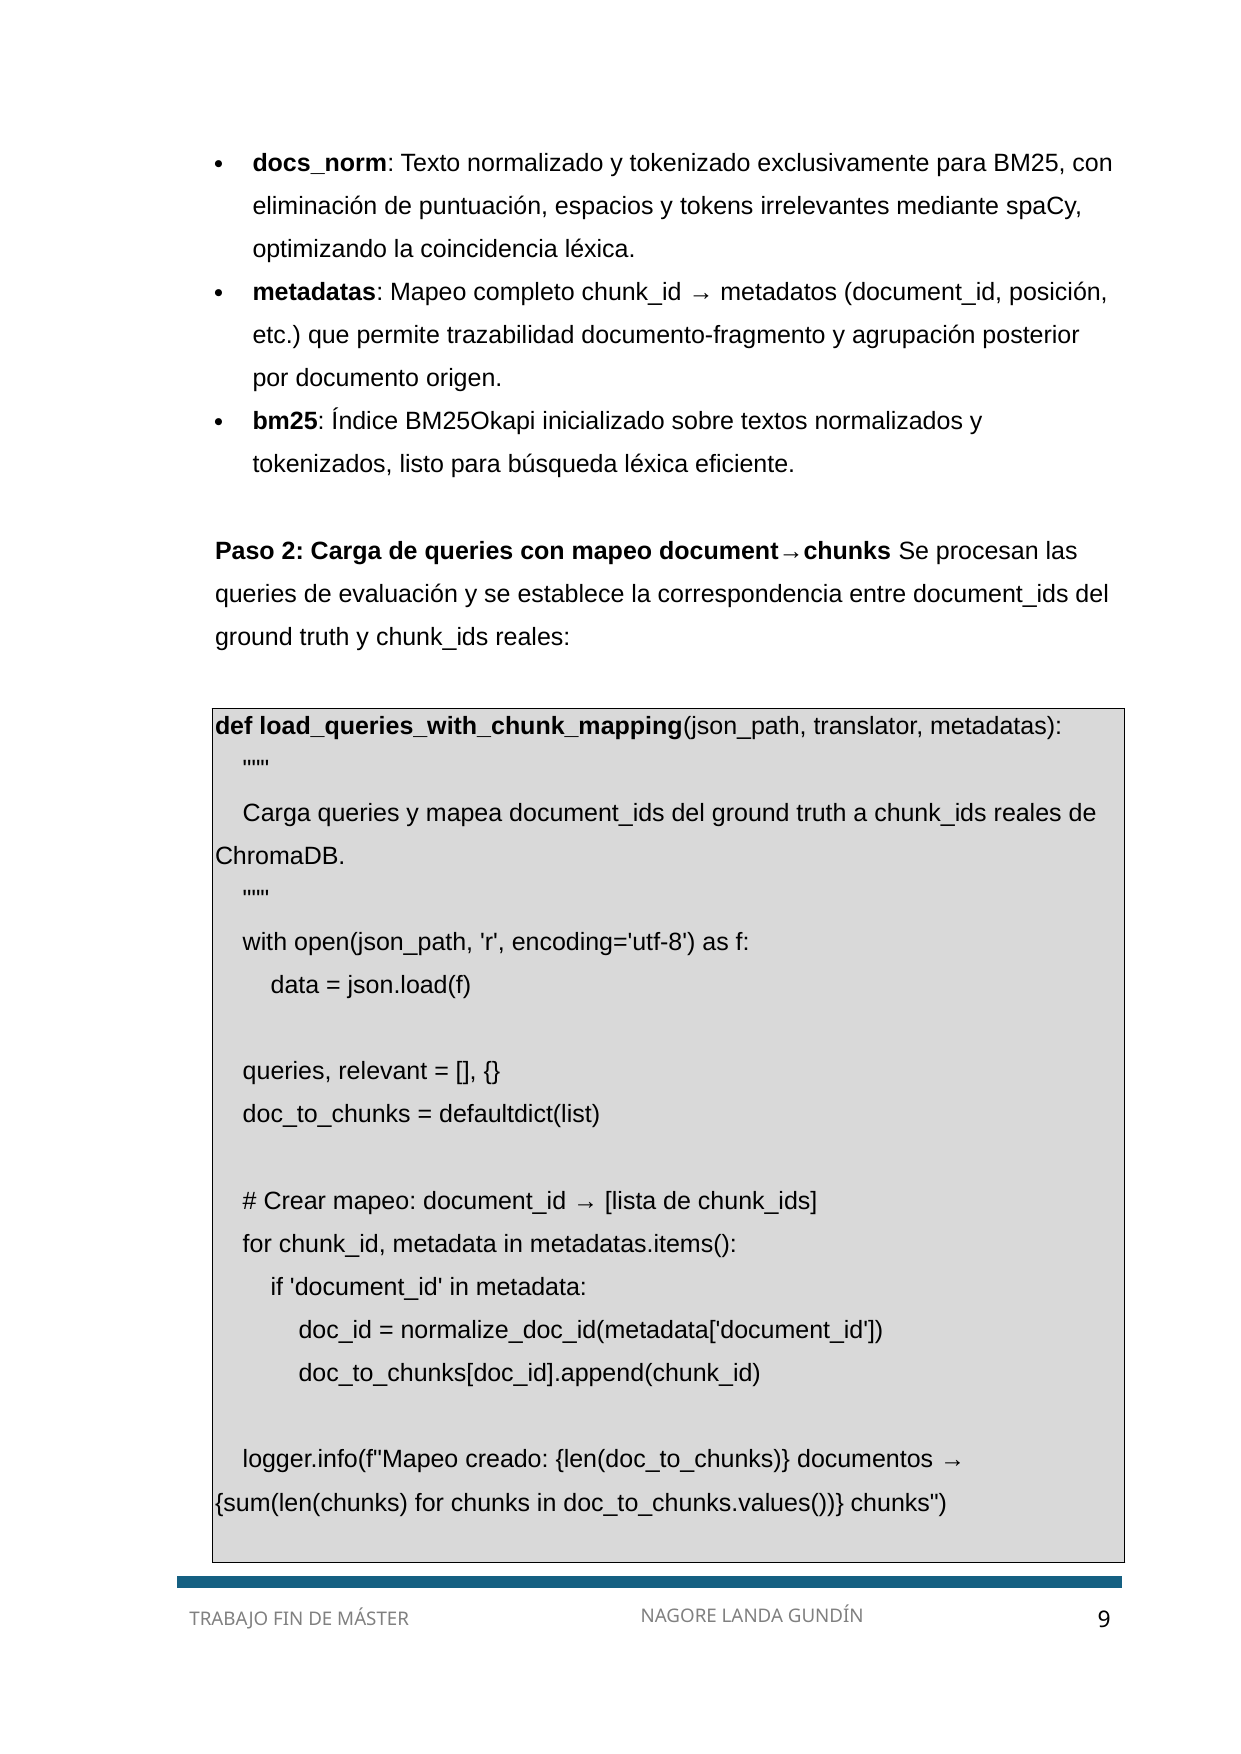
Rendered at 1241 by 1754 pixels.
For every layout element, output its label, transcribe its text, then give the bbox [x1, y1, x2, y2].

list doc_id = normalize_doc_id(metadata['document_id']) [213, 1312, 1124, 1344]
list data = json.load(f) [213, 967, 1124, 999]
list Carga queries y mapea document_ids del ground truth a chunk_ids reales de ChromaDB. [213, 794, 1124, 869]
list Paso 2: Carga de queries con mapeo document→chunks Se procesan las queries de evaluación y se establece la correspondencia entre document_ids del ground truth y chunk_ids reales: [215, 536, 1122, 651]
list logger.info(f"Mapeo creado: {len(doc_to_chunks)} documentos → {sum(len(chunks) for chunks in doc_to_chunks.values())} chunks") [213, 1441, 1124, 1516]
list doc_to_chunks[doc_id].append(chunk_id) [213, 1355, 1124, 1387]
list def load_queries_with_chunk_mapping(json_path, translator, metadatas): [213, 709, 1124, 740]
list docs_norm: Texto normalizado y tokenizado exclusivamente para BM25, con eliminación de puntuación, espacios y tokens irrelevantes mediante spaCy, optimizando la coincidencia léxica. [215, 148, 1122, 263]
list if 'document_id' in metadata: [213, 1269, 1124, 1301]
list metadatas: Mapeo completo chunk_id → metadatos (document_id, posición, etc.) que permite trazabilidad documento-fragmento y agrupación posterior por documento origen. [215, 277, 1122, 392]
list """ [213, 881, 1124, 913]
list for chunk_id, metadata in metadatas.items(): [213, 1226, 1124, 1258]
list queries, relevant = [], {} [213, 1053, 1124, 1085]
list # Crear mapeo: document_id → [lista de chunk_ids] [213, 1183, 1124, 1214]
list """ [213, 751, 1124, 783]
list doc_to_chunks = defaultdict(list) [213, 1096, 1124, 1128]
list with open(json_path, 'r', encoding='utf-8') as f: [213, 924, 1124, 956]
list bm25: Índice BM25Okapi inicializado sobre textos normalizados y tokenizados, listo para búsqueda léxica eficiente. [215, 406, 1122, 478]
